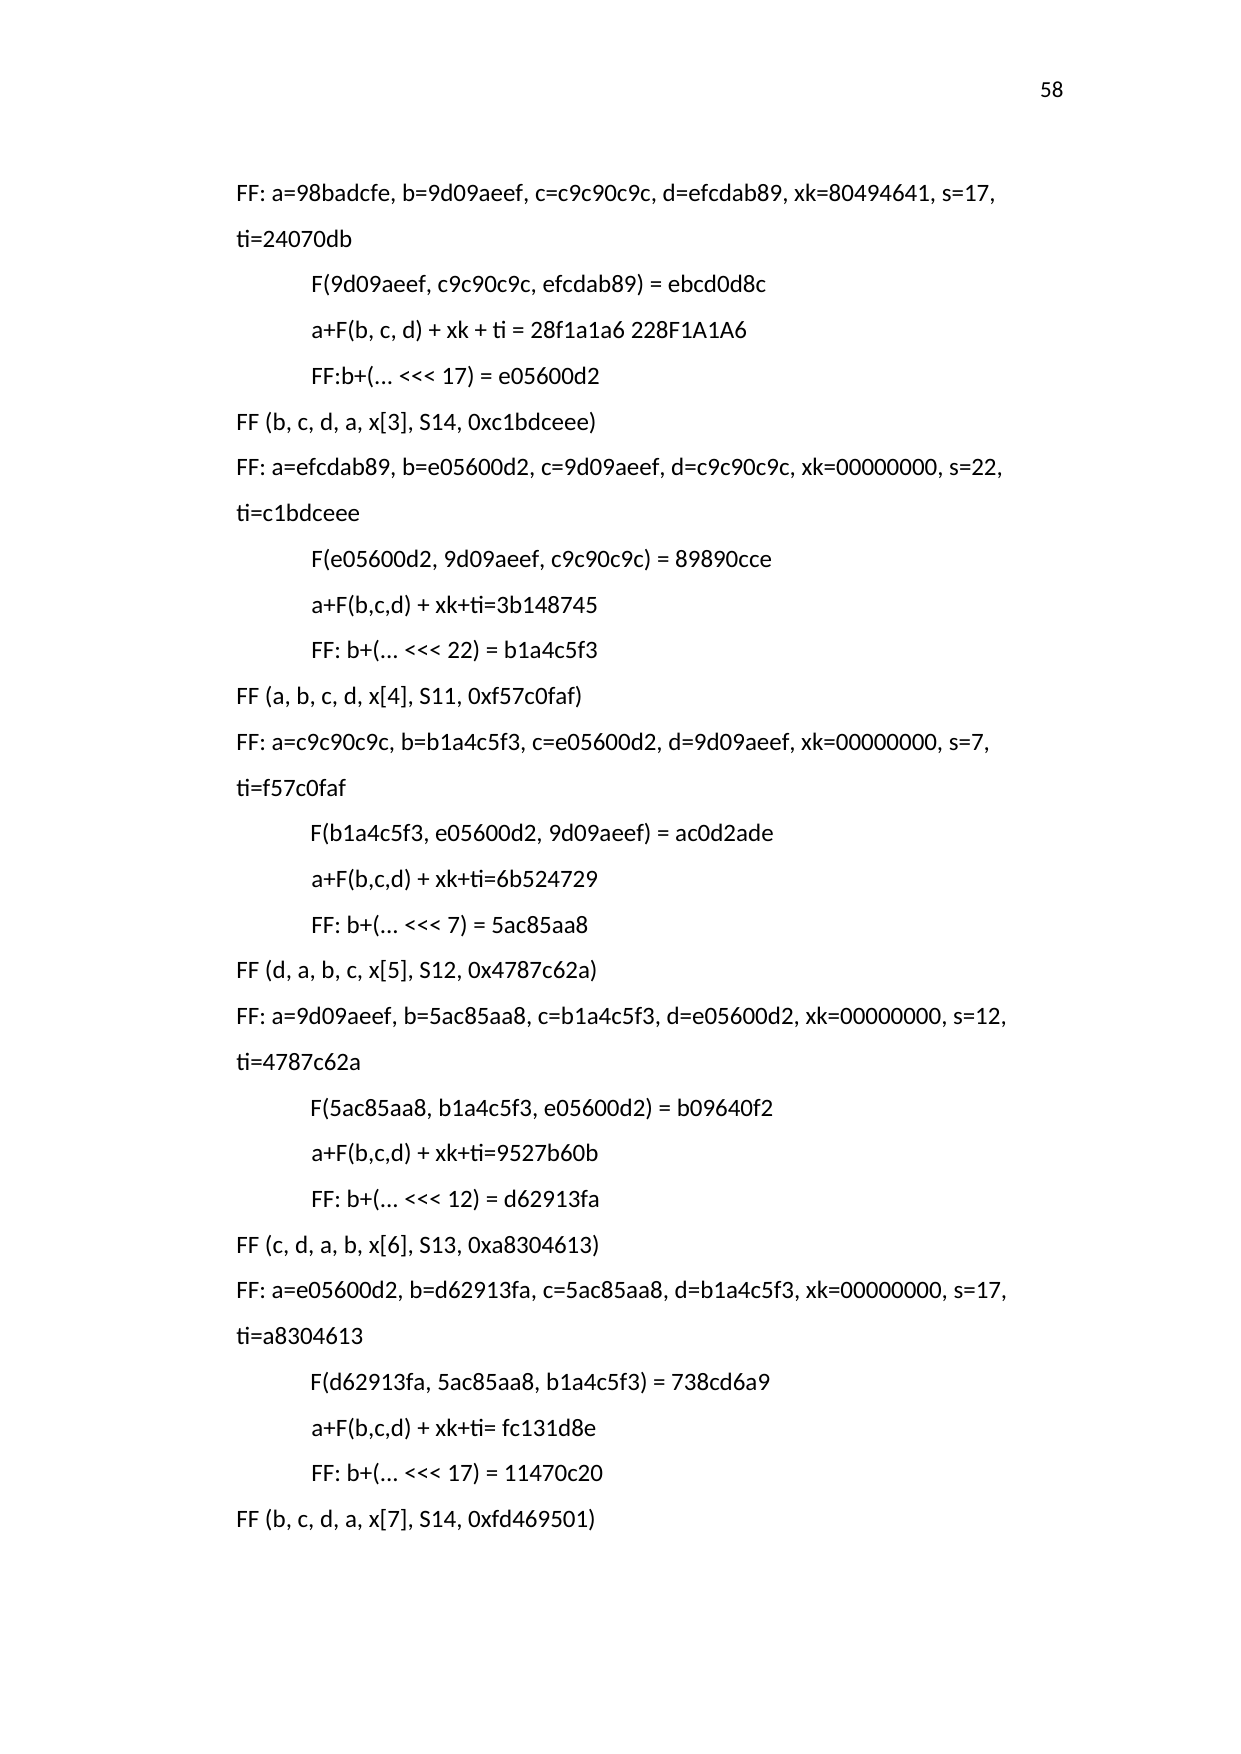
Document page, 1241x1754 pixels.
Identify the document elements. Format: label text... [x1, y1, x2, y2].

text FF:b+(... <<< 17) = e05600d2 [236, 360, 1063, 391]
text a+F(b,c,d) + xk+ti= fc131d8e [236, 1412, 1063, 1442]
text FF (c, d, a, b, x[6], S13, 0xa8304613) [236, 1229, 1063, 1259]
text FF: b+(... <<< 17) = 11470c20 [236, 1458, 1063, 1488]
text F(b1a4c5f3, e05600d2, 9d09aeef) = ac0d2ade [236, 817, 1063, 848]
text FF: a=e05600d2, b=d62913fa, c=5ac85aa8, d=b1a4c5f3, xk=00000000, s=17, ti=a8304613 [236, 1275, 1063, 1351]
text F(5ac85aa8, b1a4c5f3, e05600d2) = b09640f2 [236, 1092, 1063, 1122]
text FF: a=c9c90c9c, b=b1a4c5f3, c=e05600d2, d=9d09aeef, xk=00000000, s=7, ti=f57c0faf [236, 726, 1063, 802]
text FF (a, b, c, d, x[4], S11, 0xf57c0faf) [236, 680, 1063, 711]
text FF: a=98badcfe, b=9d09aeef, c=c9c90c9c, d=efcdab89, xk=80494641, s=17, ti=24070db [236, 177, 1063, 253]
text a+F(b,c,d) + xk+ti=9527b60b [236, 1137, 1063, 1168]
text FF: a=9d09aeef, b=5ac85aa8, c=b1a4c5f3, d=e05600d2, xk=00000000, s=12, ti=4787c62a [236, 1000, 1063, 1077]
text a+F(b,c,d) + xk+ti=3b148745 [236, 589, 1063, 619]
text FF (d, a, b, c, x[5], S12, 0x4787c62a) [236, 954, 1063, 985]
text a+F(b, c, d) + xk + ti = 28f1a1a6 228F1A1A6 [236, 314, 1063, 345]
text FF (b, c, d, a, x[7], S14, 0xfd469501) [236, 1503, 1063, 1534]
text a+F(b,c,d) + xk+ti=6b524729 [236, 863, 1063, 894]
text FF: a=efcdab89, b=e05600d2, c=9d09aeef, d=c9c90c9c, xk=00000000, s=22, ti=c1bdceee [236, 452, 1063, 528]
text F(9d09aeef, c9c90c9c, efcdab89) = ebcd0d8c [236, 269, 1063, 299]
text FF: b+(... <<< 12) = d62913fa [236, 1183, 1063, 1214]
text FF: b+(... <<< 22) = b1a4c5f3 [236, 634, 1063, 665]
text F(e05600d2, 9d09aeef, c9c90c9c) = 89890cce [236, 543, 1063, 573]
text FF: b+(... <<< 7) = 5ac85aa8 [236, 909, 1063, 939]
text FF (b, c, d, a, x[3], S14, 0xc1bdceee) [236, 406, 1063, 436]
text F(d62913fa, 5ac85aa8, b1a4c5f3) = 738cd6a9 [236, 1366, 1063, 1397]
